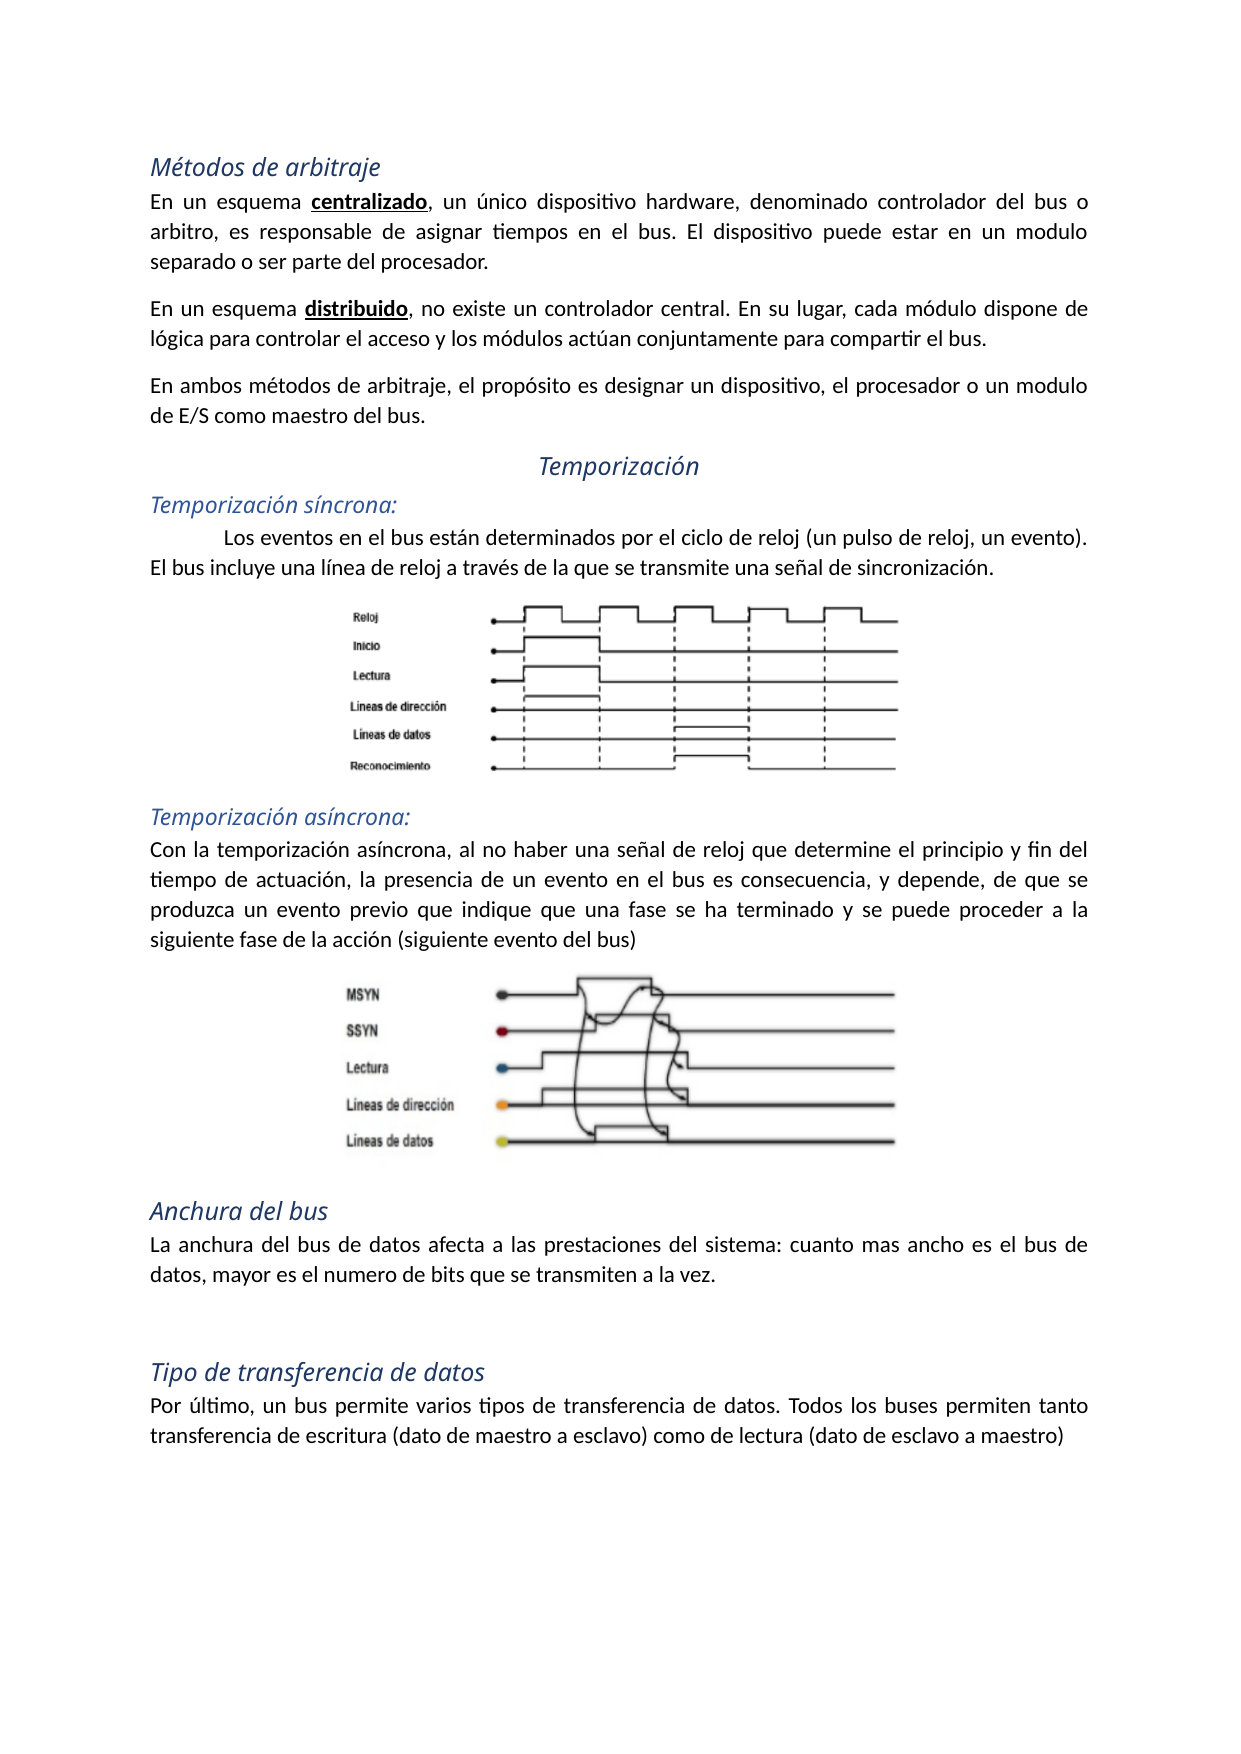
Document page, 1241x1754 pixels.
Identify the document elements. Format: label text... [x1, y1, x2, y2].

picture [332, 600, 908, 783]
text En un esquema distribuido, no existe un controlador central. En su lugar, cada módulo dispone de lógica para controlar el acceso y los módulos actúan conjuntamente para compartir el bus. [150, 294, 1090, 352]
text Por último, un bus permite varios tipos de transferencia de datos. Todos los buses permiten tanto transferencia de escritura (dato de maestro a esclavo) como de lectura (dato de esclavo a maestro) [150, 1391, 1090, 1449]
text Los eventos en el bus están determinados por el ciclo de reloj (un pulso de reloj, un evento). El bus incluye una línea de reloj a través de la que se transmite una señal de sincronización. [150, 523, 1090, 581]
text La anchura del bus de datos afecta a las prestaciones del sistema: cuanto mas ancho es el bus de datos, mayor es el numero de bits que se transmiten a la vez. [150, 1230, 1090, 1288]
subtitle Anchura del bus [150, 1193, 1090, 1227]
subtitle Temporización [150, 448, 1090, 482]
text En un esquema centralizado, un único dispositivo hardware, denominado controlador del bus o arbitro, es responsable de asignar tiempos en el bus. El dispositivo puede estar en un modulo separado o ser parte del procesador. [150, 187, 1090, 275]
text Con la temporización asíncrona, al no haber una señal de reloj que determine el principio y fin del tiempo de actuación, la presencia de un evento en el bus es consecuencia, y depende, de que se produzca un evento previo que indique que una fase se ha terminado y se puede proceder a la siguiente fase de la acción (siguiente evento del bus) [150, 835, 1090, 953]
text En ambos métodos de arbitraje, el propósito es designar un dispositivo, el procesador o un modulo de E/S como maestro del bus. [150, 371, 1090, 429]
picture [332, 972, 908, 1175]
subtitle Métodos de arbitraje [150, 150, 1090, 184]
subtitle Temporización asíncrona: [150, 801, 1090, 832]
subtitle Temporización síncrona: [150, 489, 1090, 520]
subtitle Tipo de transferencia de datos [150, 1354, 1090, 1388]
